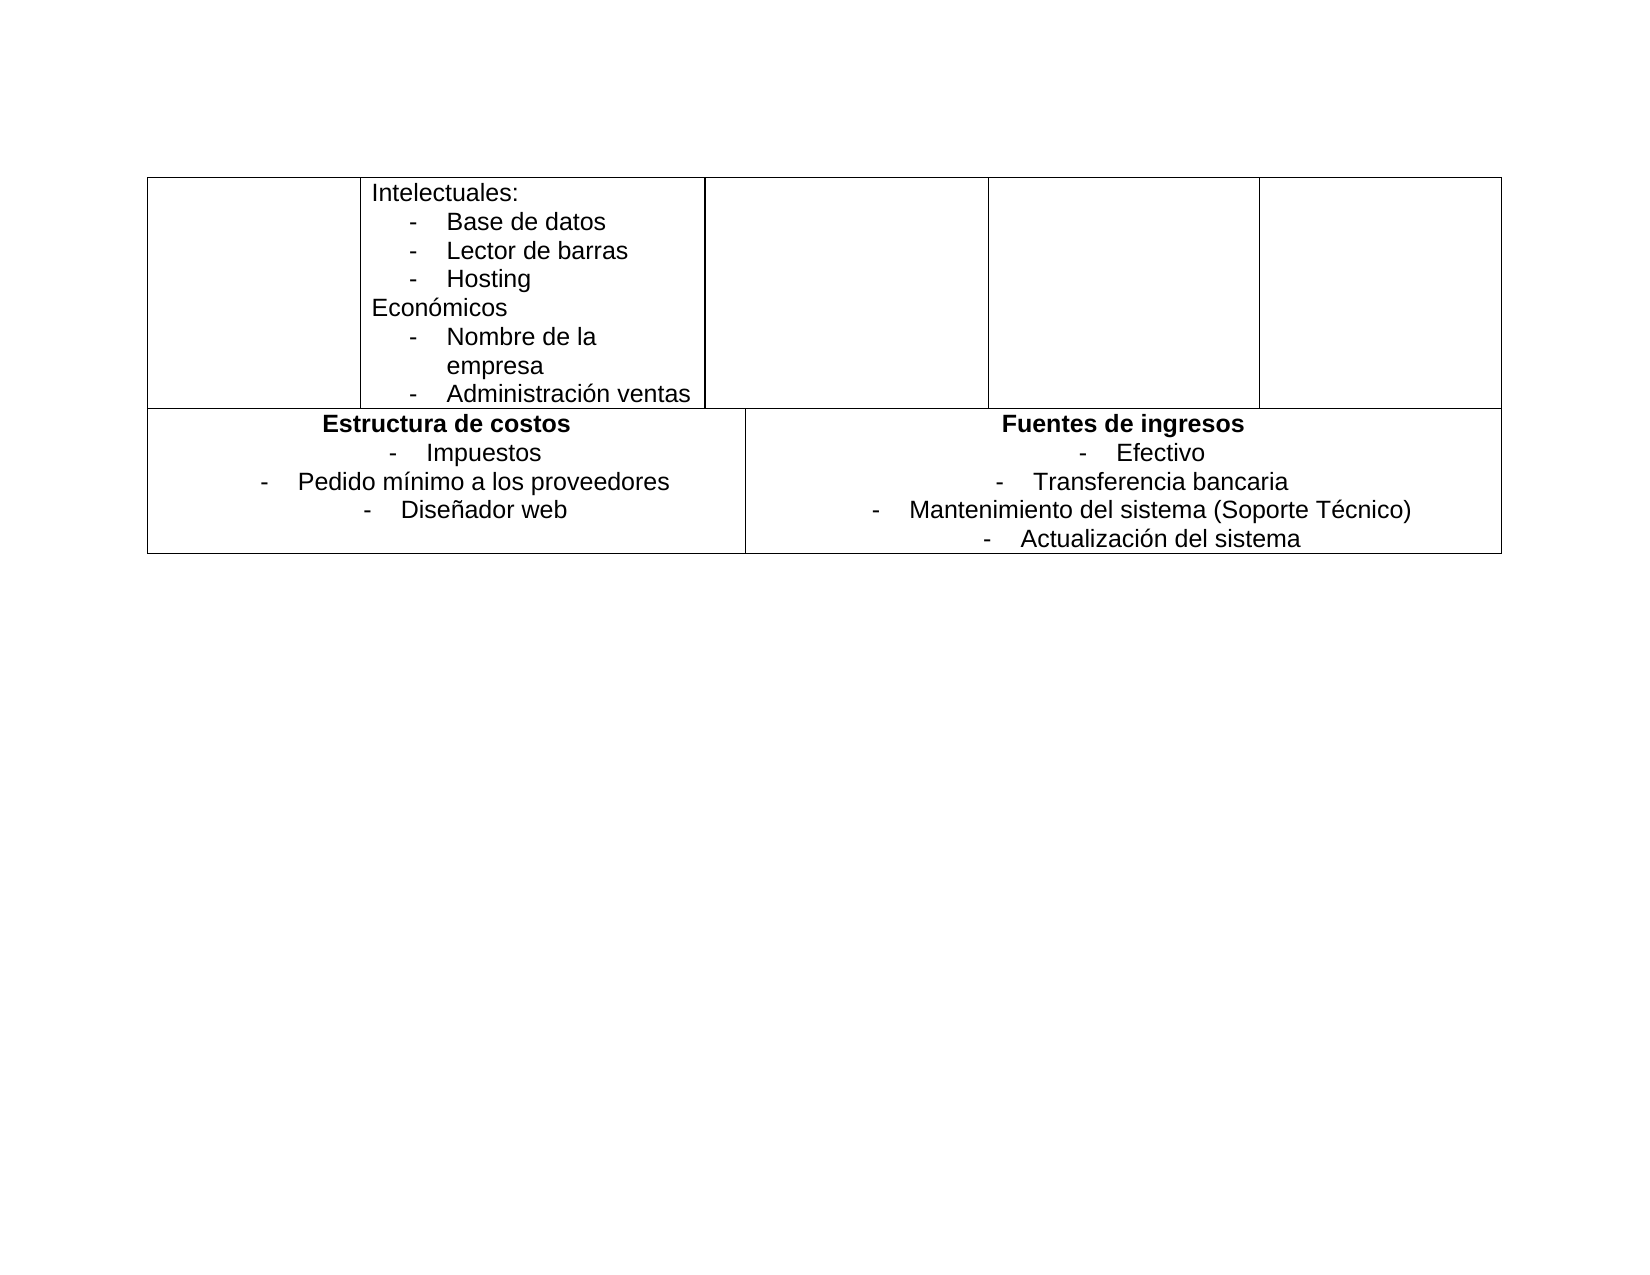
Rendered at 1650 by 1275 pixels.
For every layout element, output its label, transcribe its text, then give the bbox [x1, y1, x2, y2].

table_cell Estructura de costos Impuestos Pedido mínimo a los proveedores Diseñador web [148, 409, 745, 553]
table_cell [361, 178, 704, 408]
table_cell Fuentes de ingresos Efectivo Transferencia bancaria Mantenimiento del sistema (Soporte Técnico) Actualización del sistema [746, 409, 1501, 553]
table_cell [989, 178, 1259, 408]
